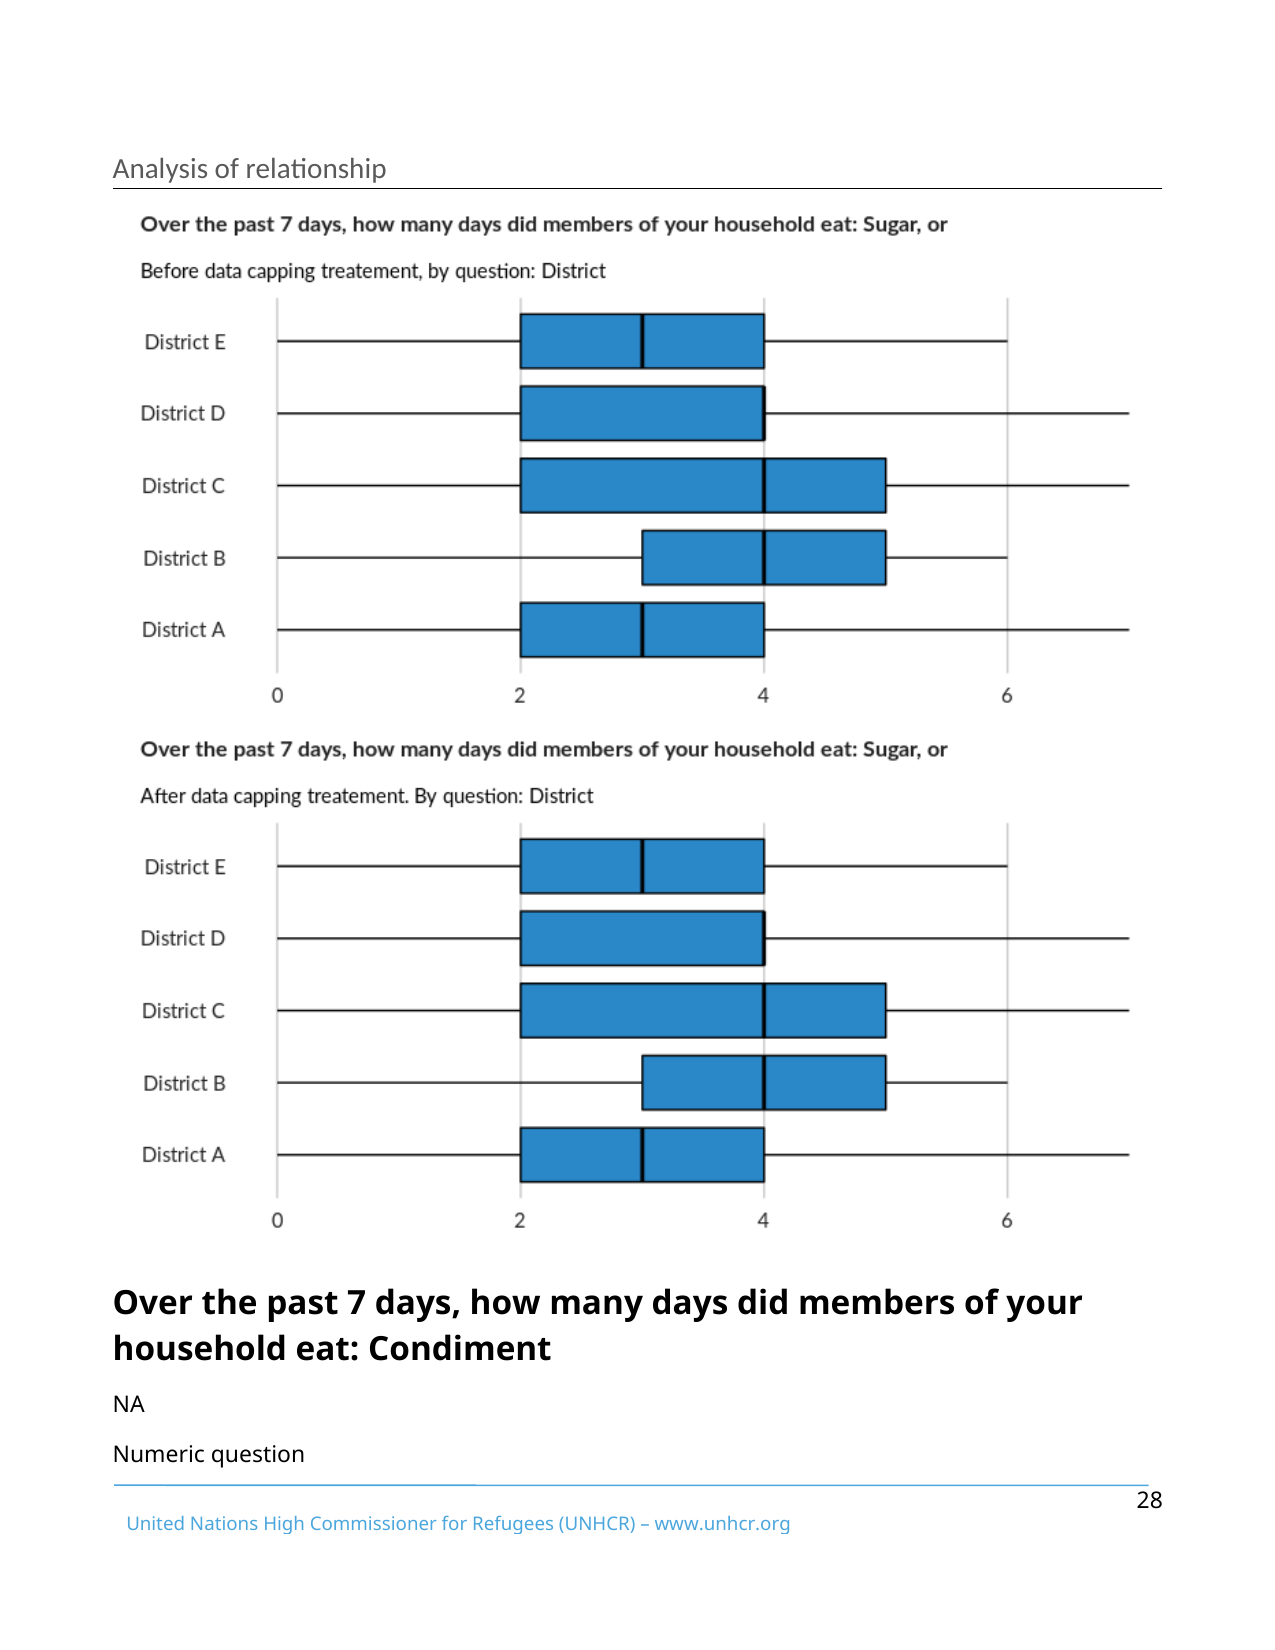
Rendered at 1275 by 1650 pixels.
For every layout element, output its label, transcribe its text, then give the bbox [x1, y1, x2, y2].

subtitle Over the past 7 days, how many days did members of your household eat: Condiment [112, 1279, 1162, 1370]
text NA [112, 1388, 1162, 1420]
subtitle Analysis of relationship [112, 150, 1162, 189]
text Numeric question [112, 1438, 1162, 1470]
picture [131, 208, 1182, 1258]
